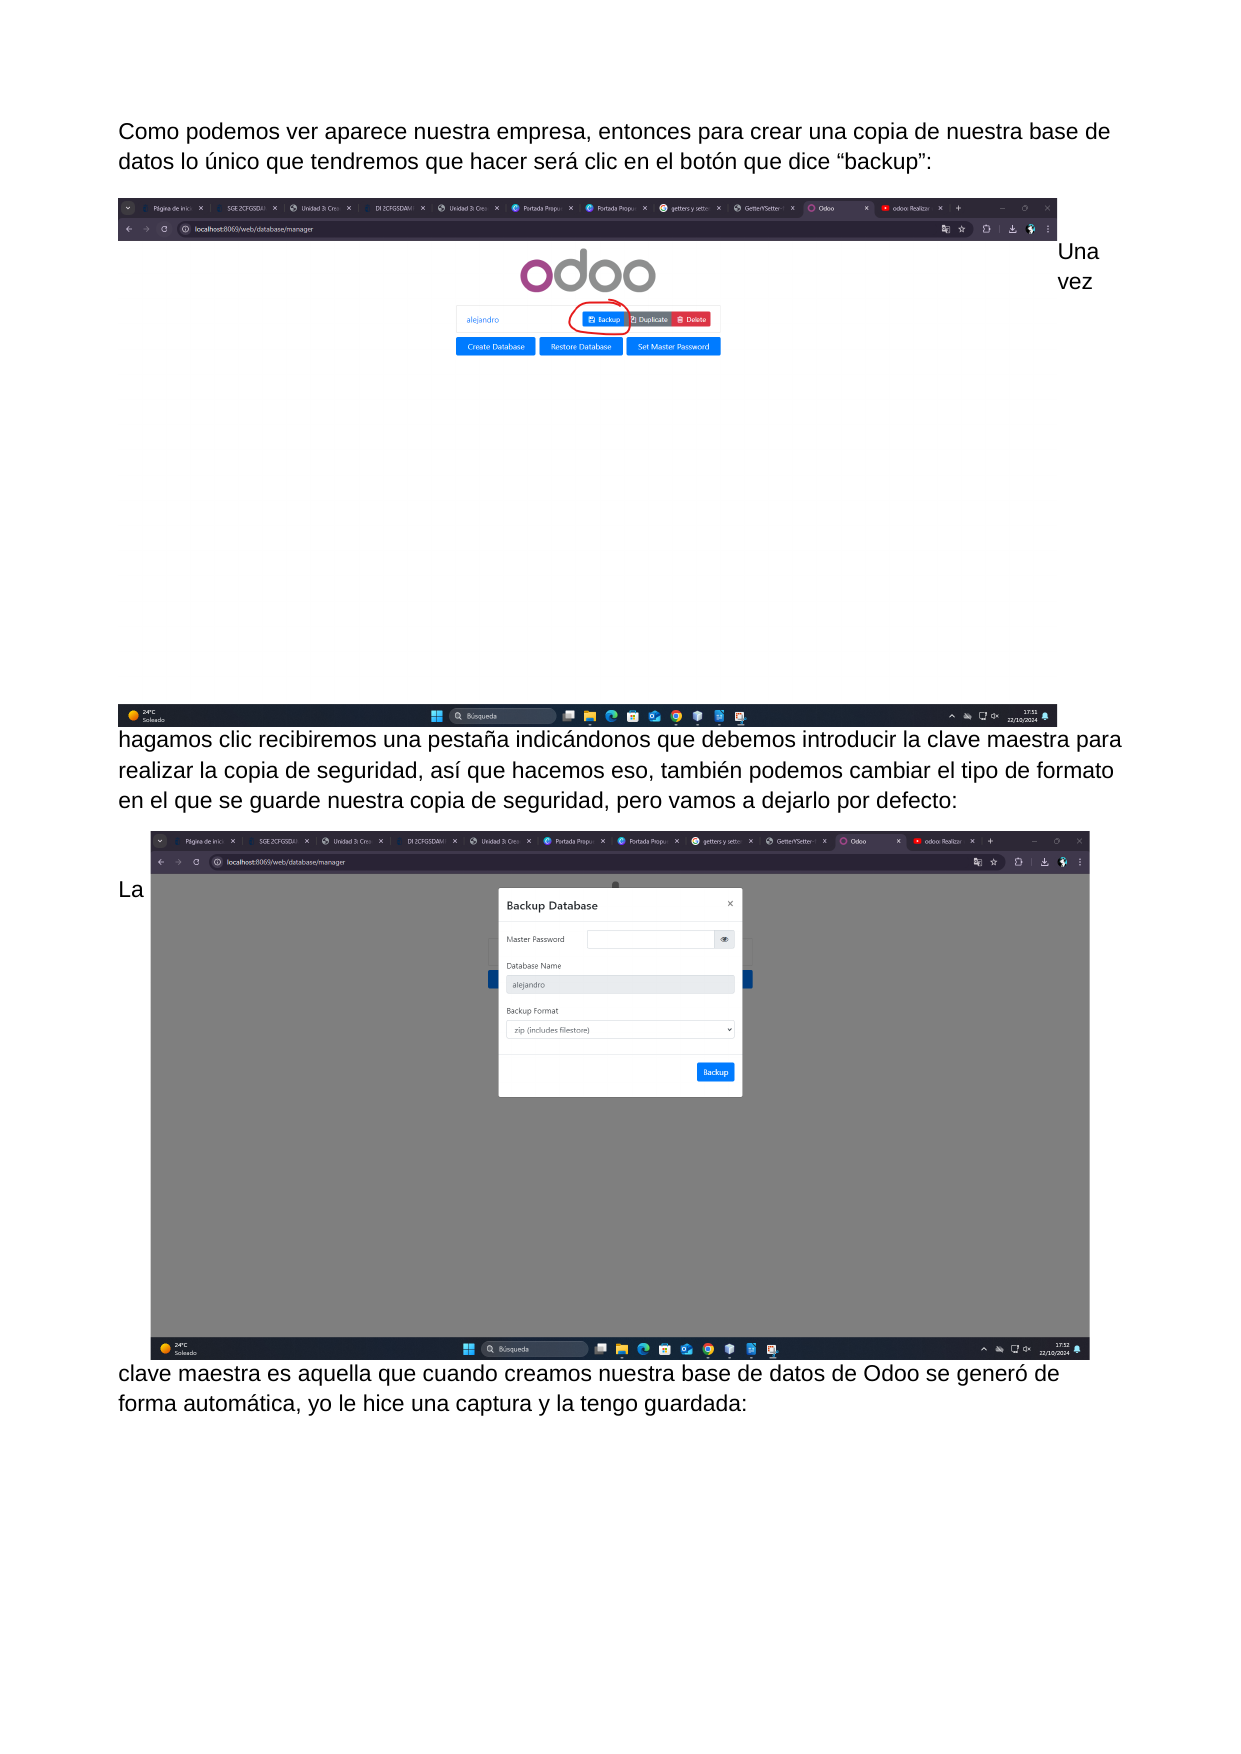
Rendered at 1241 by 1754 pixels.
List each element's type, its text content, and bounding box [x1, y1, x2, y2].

picture [150, 831, 1090, 1360]
picture [118, 198, 1058, 727]
text Como podemos ver aparece nuestra empresa, entonces para crear una copia de nuestra base de datos lo único que tendremos que hacer será clic en el botón que dice “backup”: [118, 118, 1122, 175]
